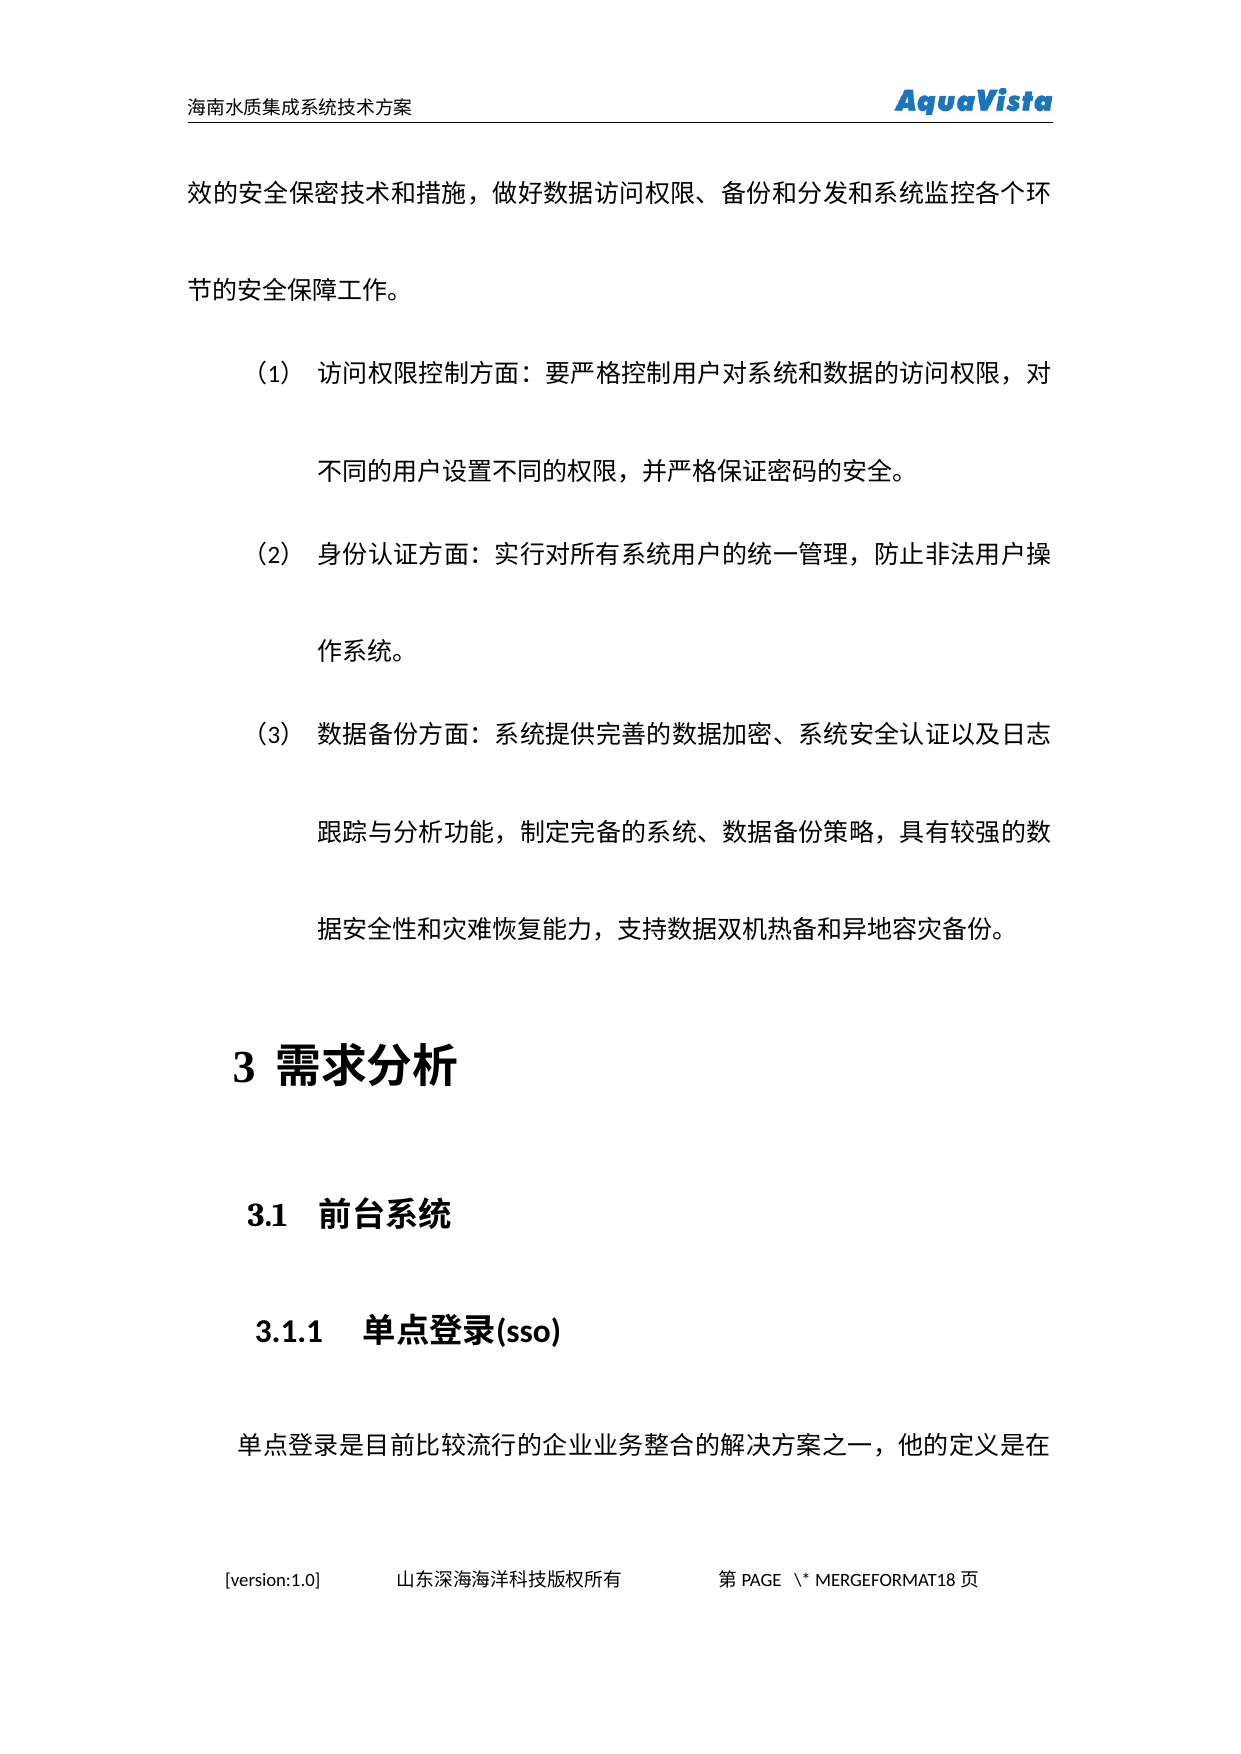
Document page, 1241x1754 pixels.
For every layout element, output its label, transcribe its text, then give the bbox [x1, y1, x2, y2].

list 身份认证方面：实行对所有系统用户的统一管理，防止非法用户操作系统。 [242, 520, 1053, 682]
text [187, 159, 1053, 321]
list 数据备份方面：系统提供完善的数据加密、系统安全认证以及日志跟踪与分析功能，制定完备的系统、数据备份策略，具有较强的数据安全性和灾难恢复能力，支持数据双机热备和异地容灾备份。 [242, 701, 1053, 961]
picture [893, 88, 1053, 115]
subtitle 前台系统 [247, 1179, 1053, 1244]
subtitle 需求分析 [232, 1014, 1053, 1112]
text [187, 1411, 1053, 1476]
subtitle 单点登录(sso) [187, 1295, 1053, 1360]
list 访问权限控制方面：要严格控制用户对系统和数据的访问权限，对不同的用户设置不同的权限，并严格保证密码的安全。 [242, 339, 1053, 502]
